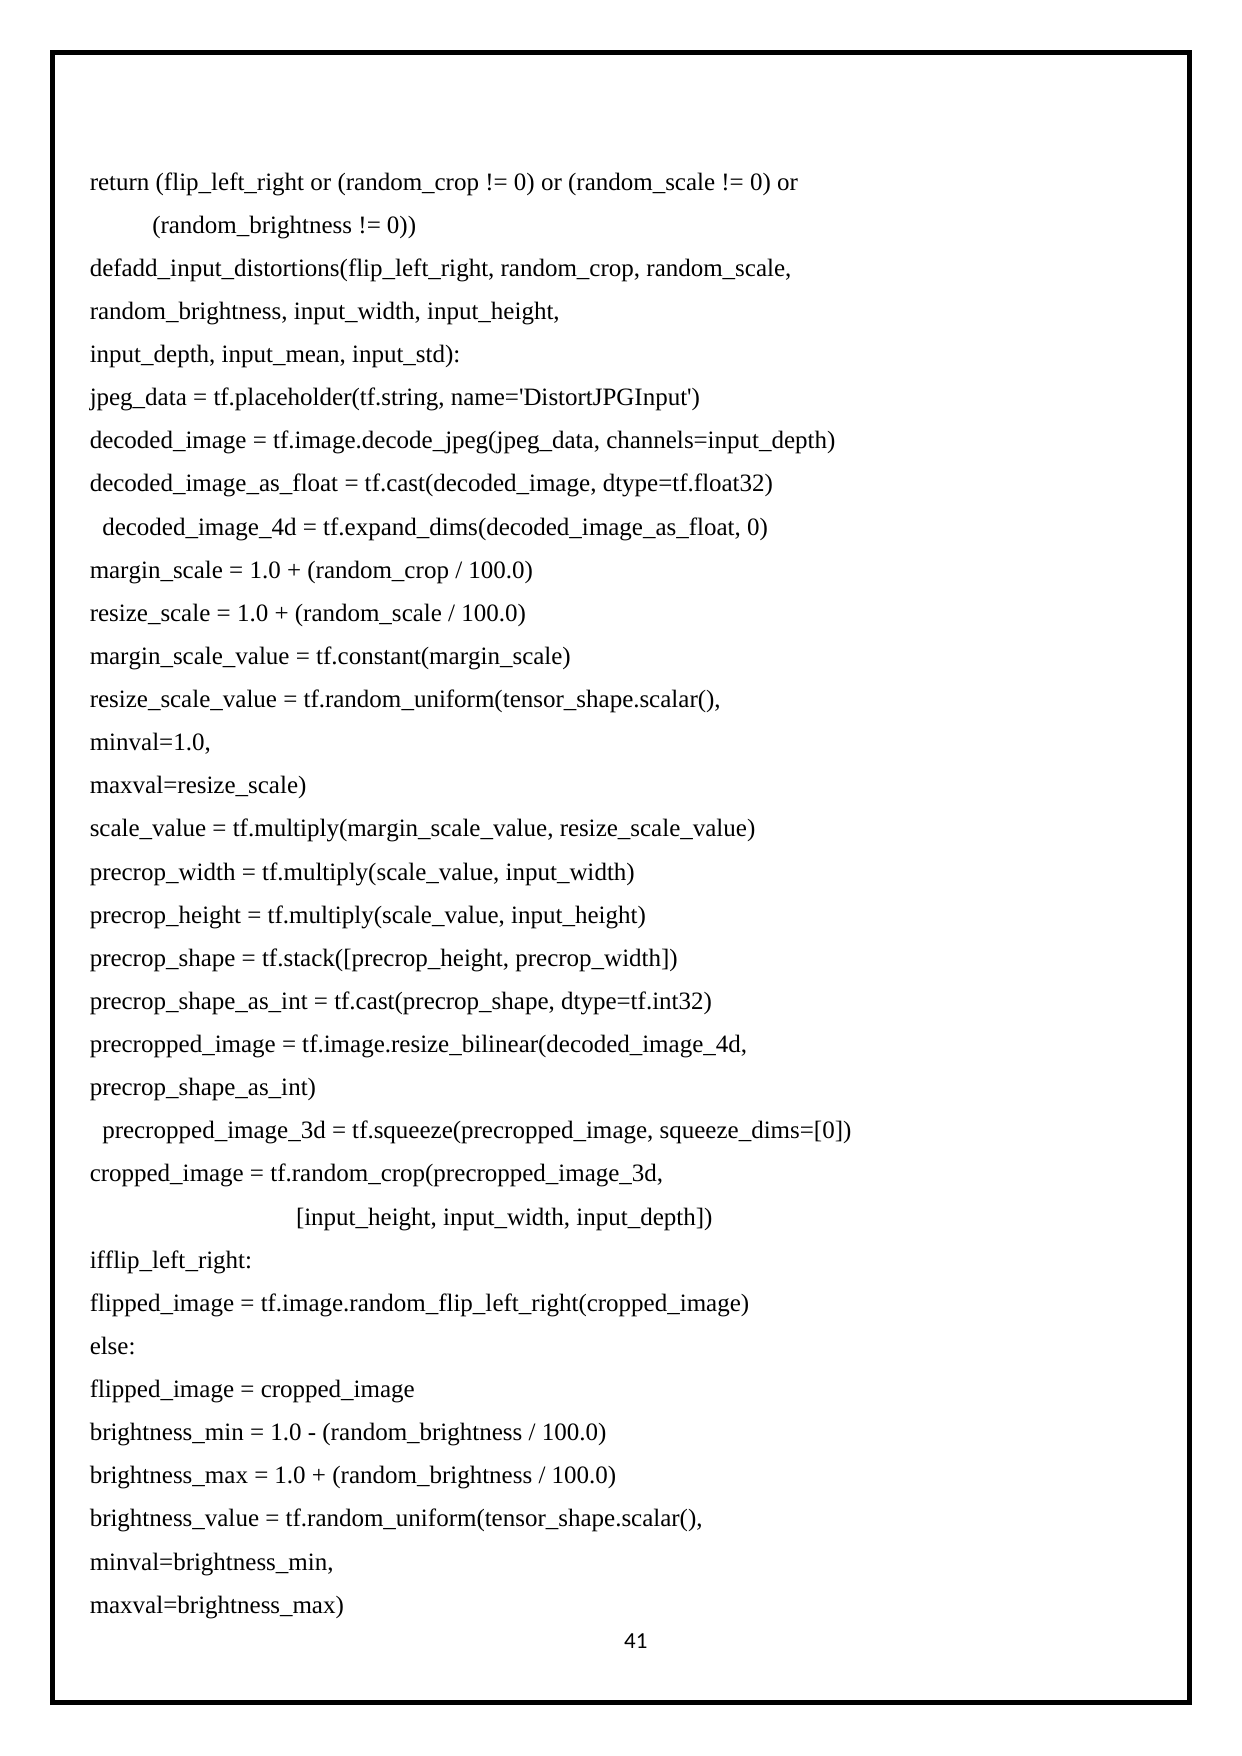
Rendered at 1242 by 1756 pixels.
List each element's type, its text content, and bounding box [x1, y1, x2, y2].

text input_depth, input_mean, input_std): [89, 339, 1152, 368]
text scale_value = tf.multiply(margin_scale_value, resize_scale_value) [89, 813, 1152, 842]
text precrop_height = tf.multiply(scale_value, input_height) [89, 900, 1152, 928]
text margin_scale = 1.0 + (random_crop / 100.0) [89, 555, 1152, 583]
text [input_height, input_width, input_depth]) [89, 1202, 1152, 1230]
text minval=brightness_min, [89, 1547, 1152, 1575]
text minval=1.0, [89, 727, 1152, 756]
text ifflip_left_right: [89, 1245, 1152, 1273]
text random_brightness, input_width, input_height, [89, 296, 1152, 325]
text resize_scale = 1.0 + (random_scale / 100.0) [89, 598, 1152, 627]
text defadd_input_distortions(flip_left_right, random_crop, random_scale, [89, 253, 1152, 282]
text brightness_min = 1.0 - (random_brightness / 100.0) [89, 1417, 1152, 1446]
text maxval=resize_scale) [89, 770, 1152, 799]
text jpeg_data = tf.placeholder(tf.string, name='DistortJPGInput') [89, 382, 1152, 411]
text flipped_image = tf.image.random_flip_left_right(cropped_image) [89, 1288, 1152, 1317]
text resize_scale_value = tf.random_uniform(tensor_shape.scalar(), [89, 684, 1152, 713]
text precropped_image_3d = tf.squeeze(precropped_image, squeeze_dims=[0]) [89, 1115, 1152, 1144]
text precrop_width = tf.multiply(scale_value, input_width) [89, 857, 1152, 885]
text return (flip_left_right or (random_crop != 0) or (random_scale != 0) or [89, 167, 1152, 195]
text precrop_shape_as_int) [89, 1072, 1152, 1101]
text decoded_image = tf.image.decode_jpeg(jpeg_data, channels=input_depth) [89, 425, 1152, 454]
text margin_scale_value = tf.constant(margin_scale) [89, 641, 1152, 670]
text decoded_image_4d = tf.expand_dims(decoded_image_as_float, 0) [89, 512, 1152, 540]
text precrop_shape = tf.stack([precrop_height, precrop_width]) [89, 943, 1152, 972]
text (random_brightness != 0)) [89, 210, 1152, 238]
text brightness_value = tf.random_uniform(tensor_shape.scalar(), [89, 1503, 1152, 1532]
text precrop_shape_as_int = tf.cast(precrop_shape, dtype=tf.int32) [89, 986, 1152, 1015]
text cropped_image = tf.random_crop(precropped_image_3d, [89, 1158, 1152, 1187]
text flipped_image = cropped_image [89, 1374, 1152, 1403]
text brightness_max = 1.0 + (random_brightness / 100.0) [89, 1460, 1152, 1489]
text precropped_image = tf.image.resize_bilinear(decoded_image_4d, [89, 1029, 1152, 1058]
text decoded_image_as_float = tf.cast(decoded_image, dtype=tf.float32) [89, 468, 1152, 497]
text maxval=brightness_max) [89, 1590, 1152, 1618]
text else: [89, 1331, 1152, 1360]
